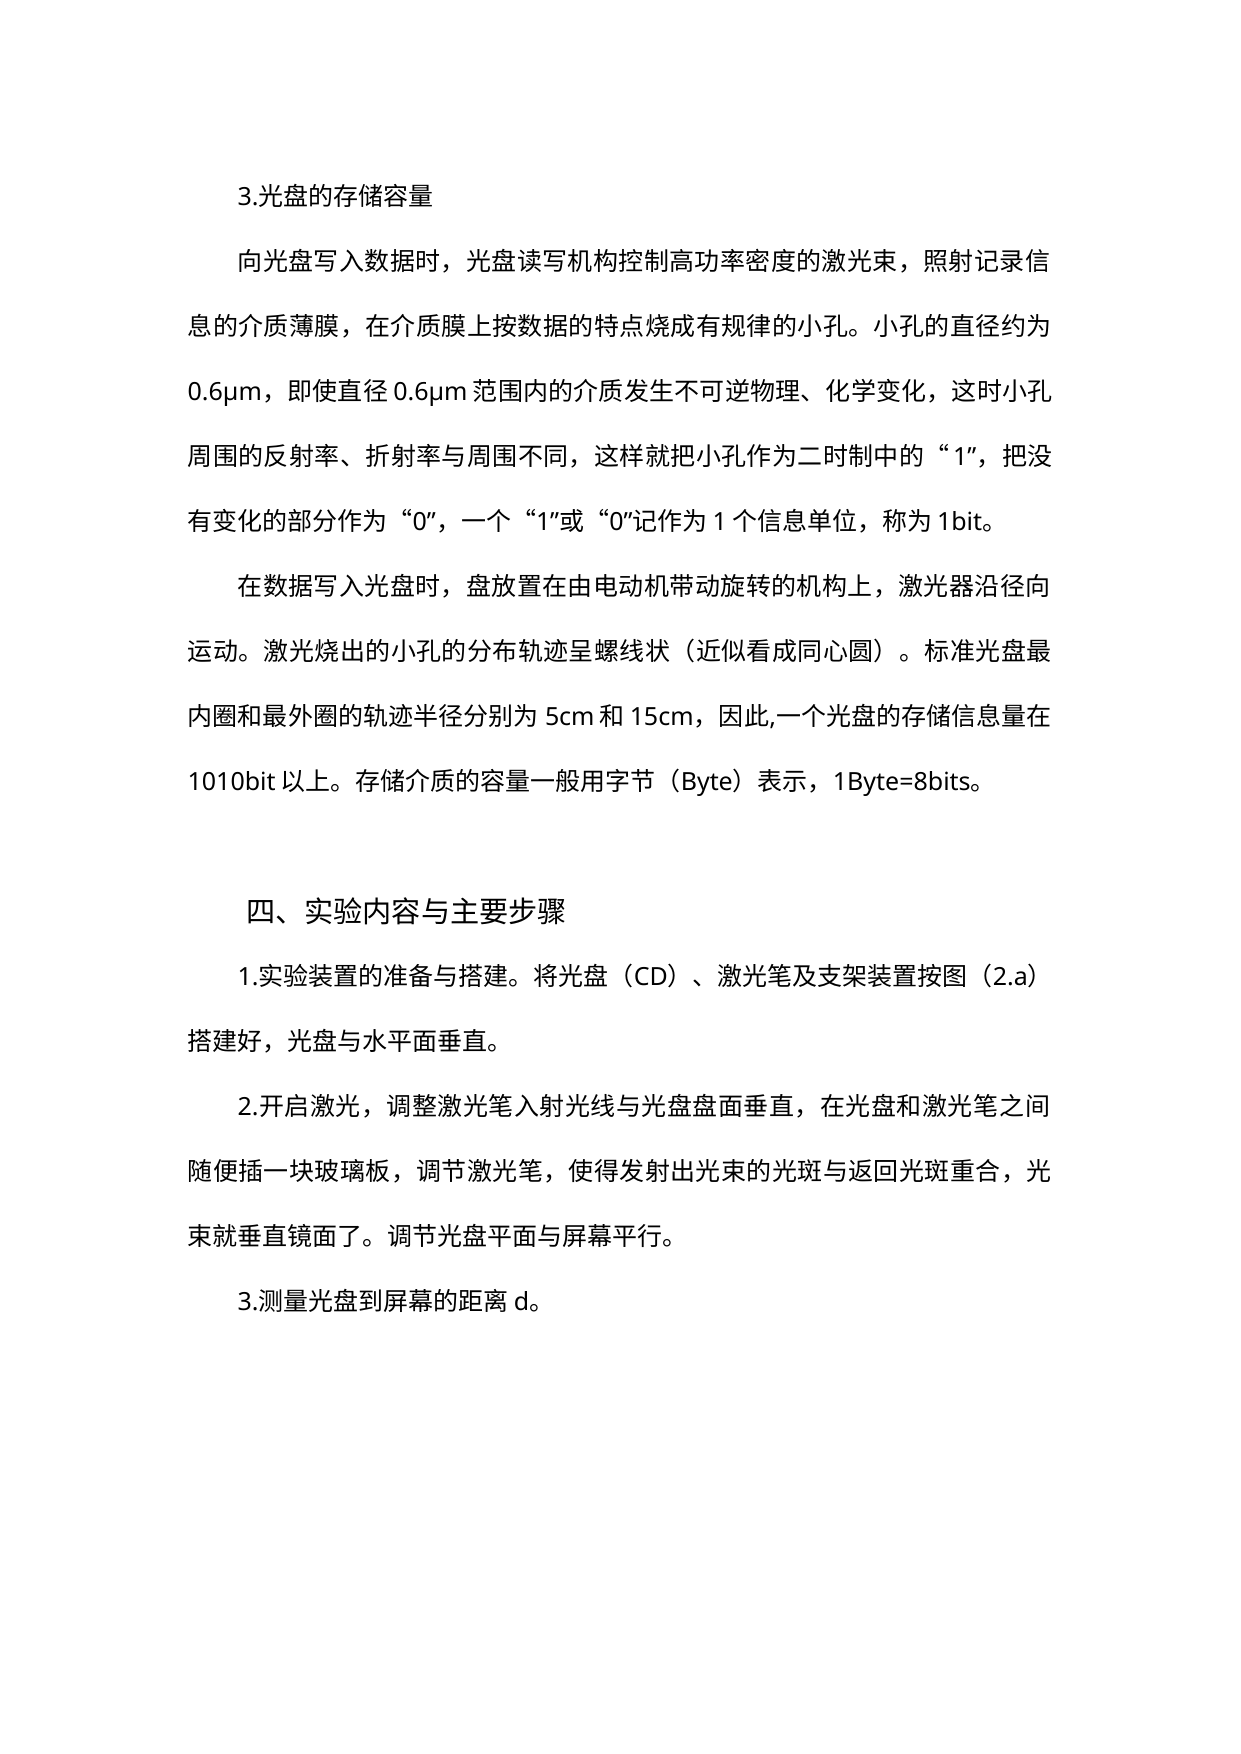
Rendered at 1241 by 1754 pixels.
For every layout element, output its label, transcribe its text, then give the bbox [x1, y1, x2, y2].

text 在数据写入光盘时，盘放置在由电动机带动旋转的机构上，激光器沿径向运动。激光烧出的小孔的分布轨迹呈螺线状（近似看成同心圆）。标准光盘最内圈和最外圈的轨迹半径分别为5cm和15cm，因此,一个光盘的存储信息量在1010bit以上。存储介质的容量一般用字节（Byte）表示，1Byte=8bits。 [187, 552, 1053, 812]
text 3.光盘的存储容量 [187, 162, 1053, 227]
text 3.测量光盘到屏幕的距离d。 [187, 1267, 1053, 1332]
text 向光盘写入数据时，光盘读写机构控制高功率密度的激光束，照射记录信息的介质薄膜，在介质膜上按数据的特点烧成有规律的小孔。小孔的直径约为 0.6μm，即使直径0.6μm范围内的介质发生不可逆物理、化学变化，这时小孔周围的反射率、折射率与周围不同，这样就把小孔作为二时制中的“1”，把没有变化的部分作为“0”，一个“1”或“0”记作为1个信息单位，称为1bit。 [187, 227, 1053, 552]
text 1.实验装置的准备与搭建。将光盘（CD）、激光笔及支架装置按图（2.a）搭建好，光盘与水平面垂直。 [187, 942, 1053, 1072]
text 四、实验内容与主要步骤 [187, 877, 1053, 942]
text 2.开启激光，调整激光笔入射光线与光盘盘面垂直，在光盘和激光笔之间随便插一块玻璃板，调节激光笔，使得发射出光束的光斑与返回光斑重合，光束就垂直镜面了。调节光盘平面与屏幕平行。 [187, 1072, 1053, 1267]
